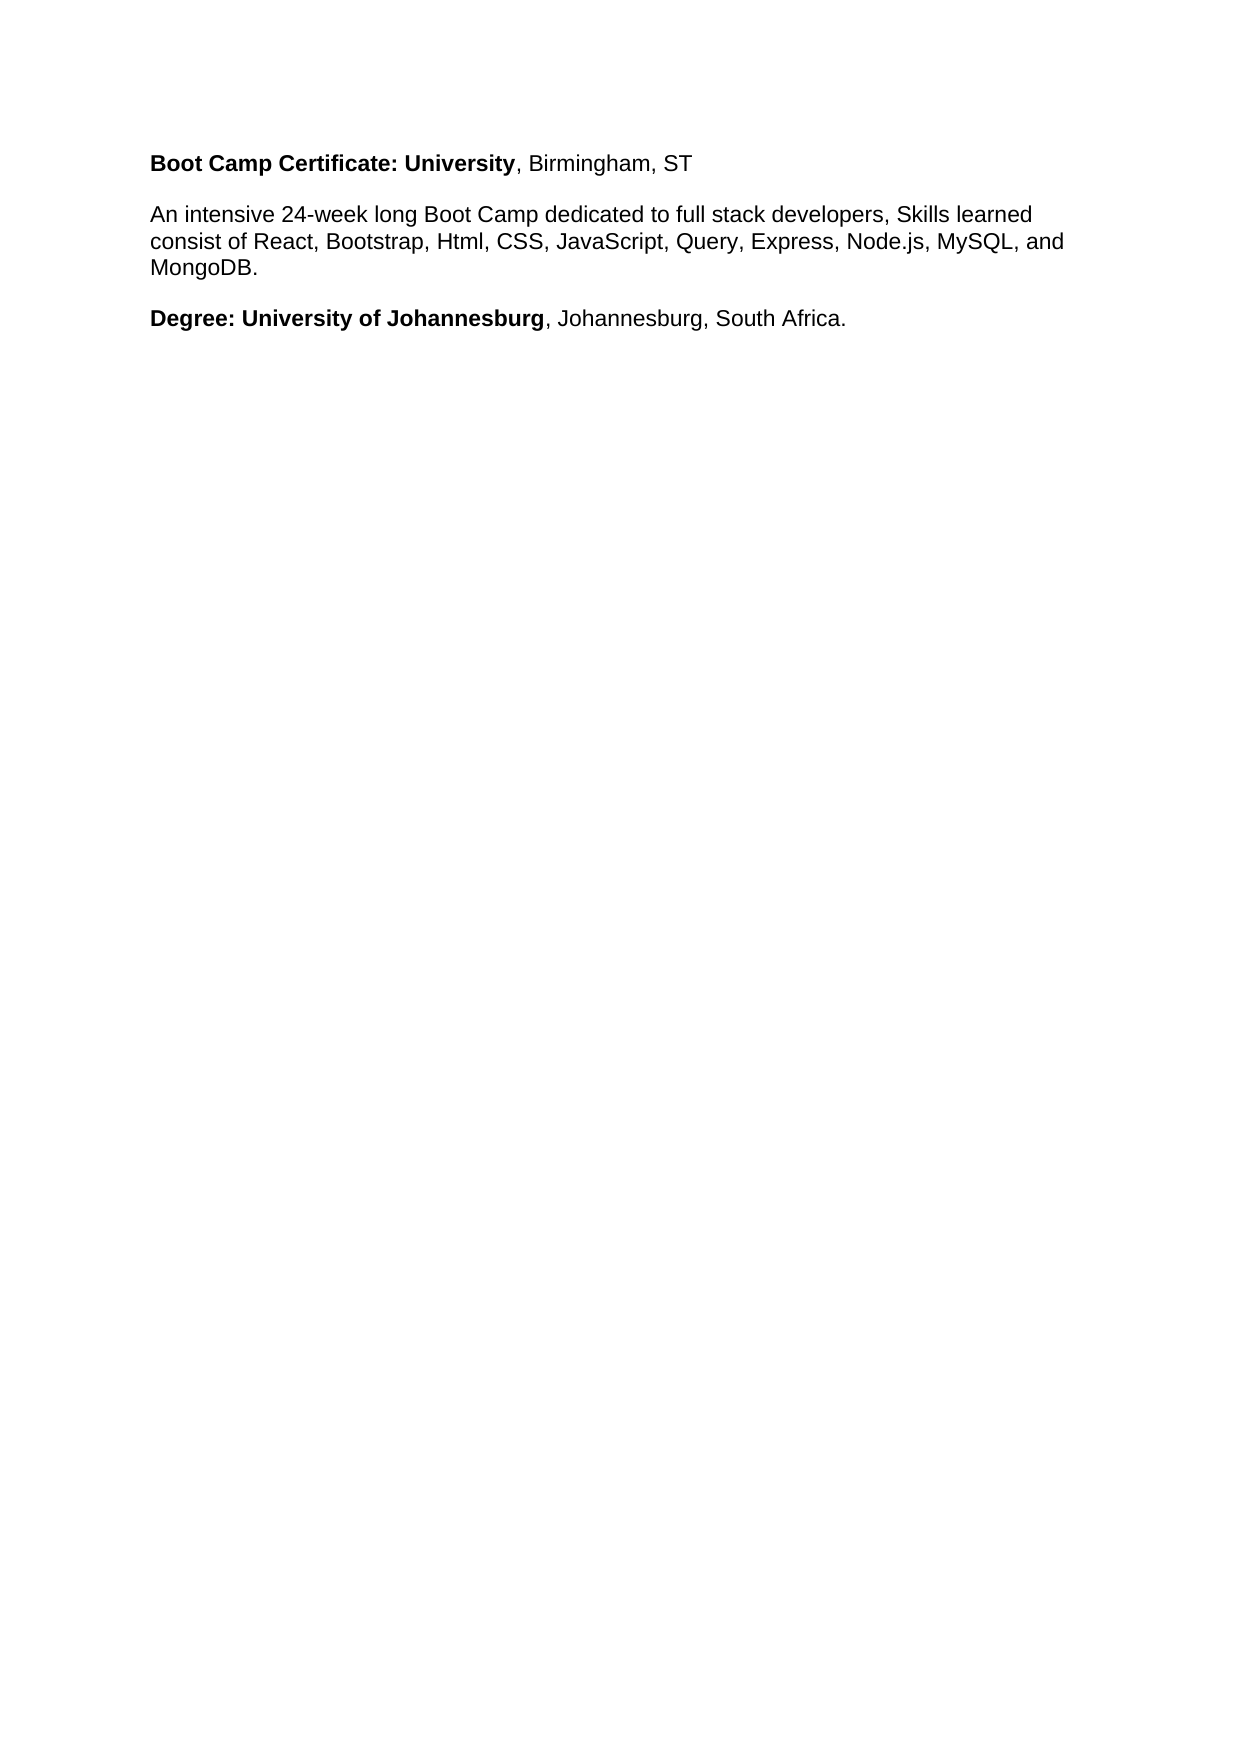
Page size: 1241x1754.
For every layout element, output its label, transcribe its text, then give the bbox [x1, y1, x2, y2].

text Boot Camp Certificate: University, Birmingham, ST [150, 150, 1090, 176]
text An intensive 24-week long Boot Camp dedicated to full stack developers, Skills learned consist of React, Bootstrap, Html, CSS, JavaScript, Query, Express, Node.js, MySQL, and MongoDB. [150, 201, 1090, 280]
text Degree: University of Johannesburg, Johannesburg, South Africa. [150, 305, 1090, 332]
